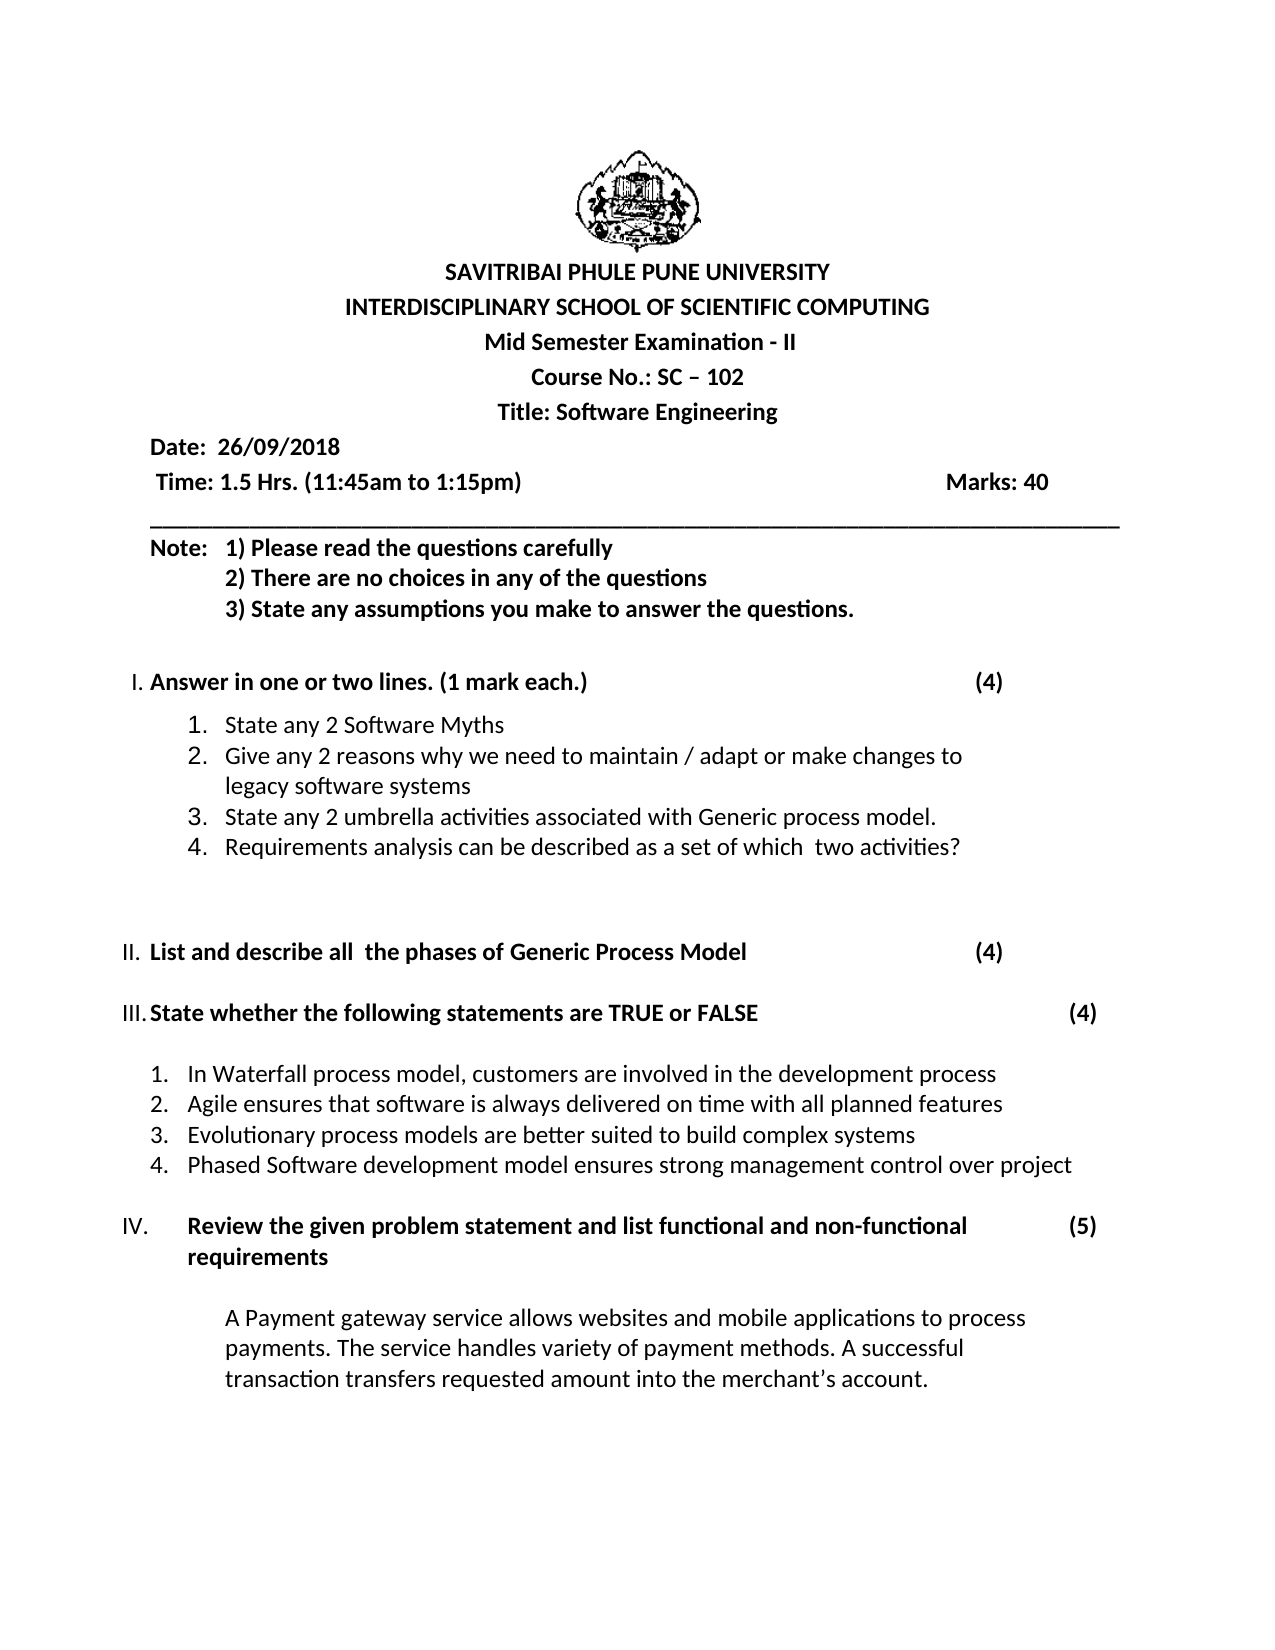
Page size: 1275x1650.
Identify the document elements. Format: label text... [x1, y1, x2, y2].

list State whether the following statements are TRUE or FALSE (4) [122, 997, 1125, 1027]
list Evolutionary process models are better suited to build complex systems [150, 1119, 1125, 1149]
text payments. The service handles variety of payment methods. A successful [225, 1332, 1125, 1363]
list State any 2 Software Myths [187, 709, 1125, 740]
text INTERDISCIPLINARY SCHOOL OF SCIENTIFIC COMPUTING [150, 291, 1125, 322]
text 3) State any assumptions you make to answer the questions. [131, 593, 1125, 623]
text ______________________________________________________________________________ [150, 501, 1125, 532]
text SAVITRIBAI PHULE PUNE UNIVERSITY [150, 256, 1125, 287]
text transaction transfers requested amount into the merchant’s account. [225, 1363, 1125, 1393]
text Date: 26/09/2018 [150, 431, 1125, 462]
text Mid Semester Examination - II [150, 326, 1125, 357]
text IV. Review the given problem statement and list functional and non-functional (5) [47, 1210, 1125, 1241]
list Agile ensures that software is always delivered on time with all planned features [150, 1088, 1125, 1119]
text 2) There are no choices in any of the questions [150, 562, 1125, 593]
list Answer in one or two lines. (1 mark each.) (4) [131, 666, 1125, 697]
text legacy software systems [225, 771, 1125, 801]
text A Payment gateway service allows websites and mobile applications to process [225, 1302, 1125, 1332]
list Give any 2 reasons why we need to maintain / adapt or make changes to [187, 740, 1125, 771]
list In Waterfall process model, customers are involved in the development process [150, 1058, 1125, 1088]
list Requirements analysis can be described as a set of which two activities? [187, 832, 1125, 862]
text Note: 1) Please read the questions carefully [150, 532, 1125, 562]
list List and describe all the phases of Generic Process Model (4) [122, 936, 1125, 966]
text Course No.: SC – 102 [150, 361, 1125, 392]
text Title: Software Engineering [150, 396, 1125, 427]
text Time: 1.5 Hrs. (11:45am to 1:15pm) Marks: 40 [150, 466, 1125, 497]
list Phased Software development model ensures strong management control over project [150, 1149, 1125, 1180]
picture [574, 150, 701, 253]
list State any 2 umbrella activities associated with Generic process model. [187, 801, 1125, 832]
text requirements [187, 1241, 1125, 1271]
